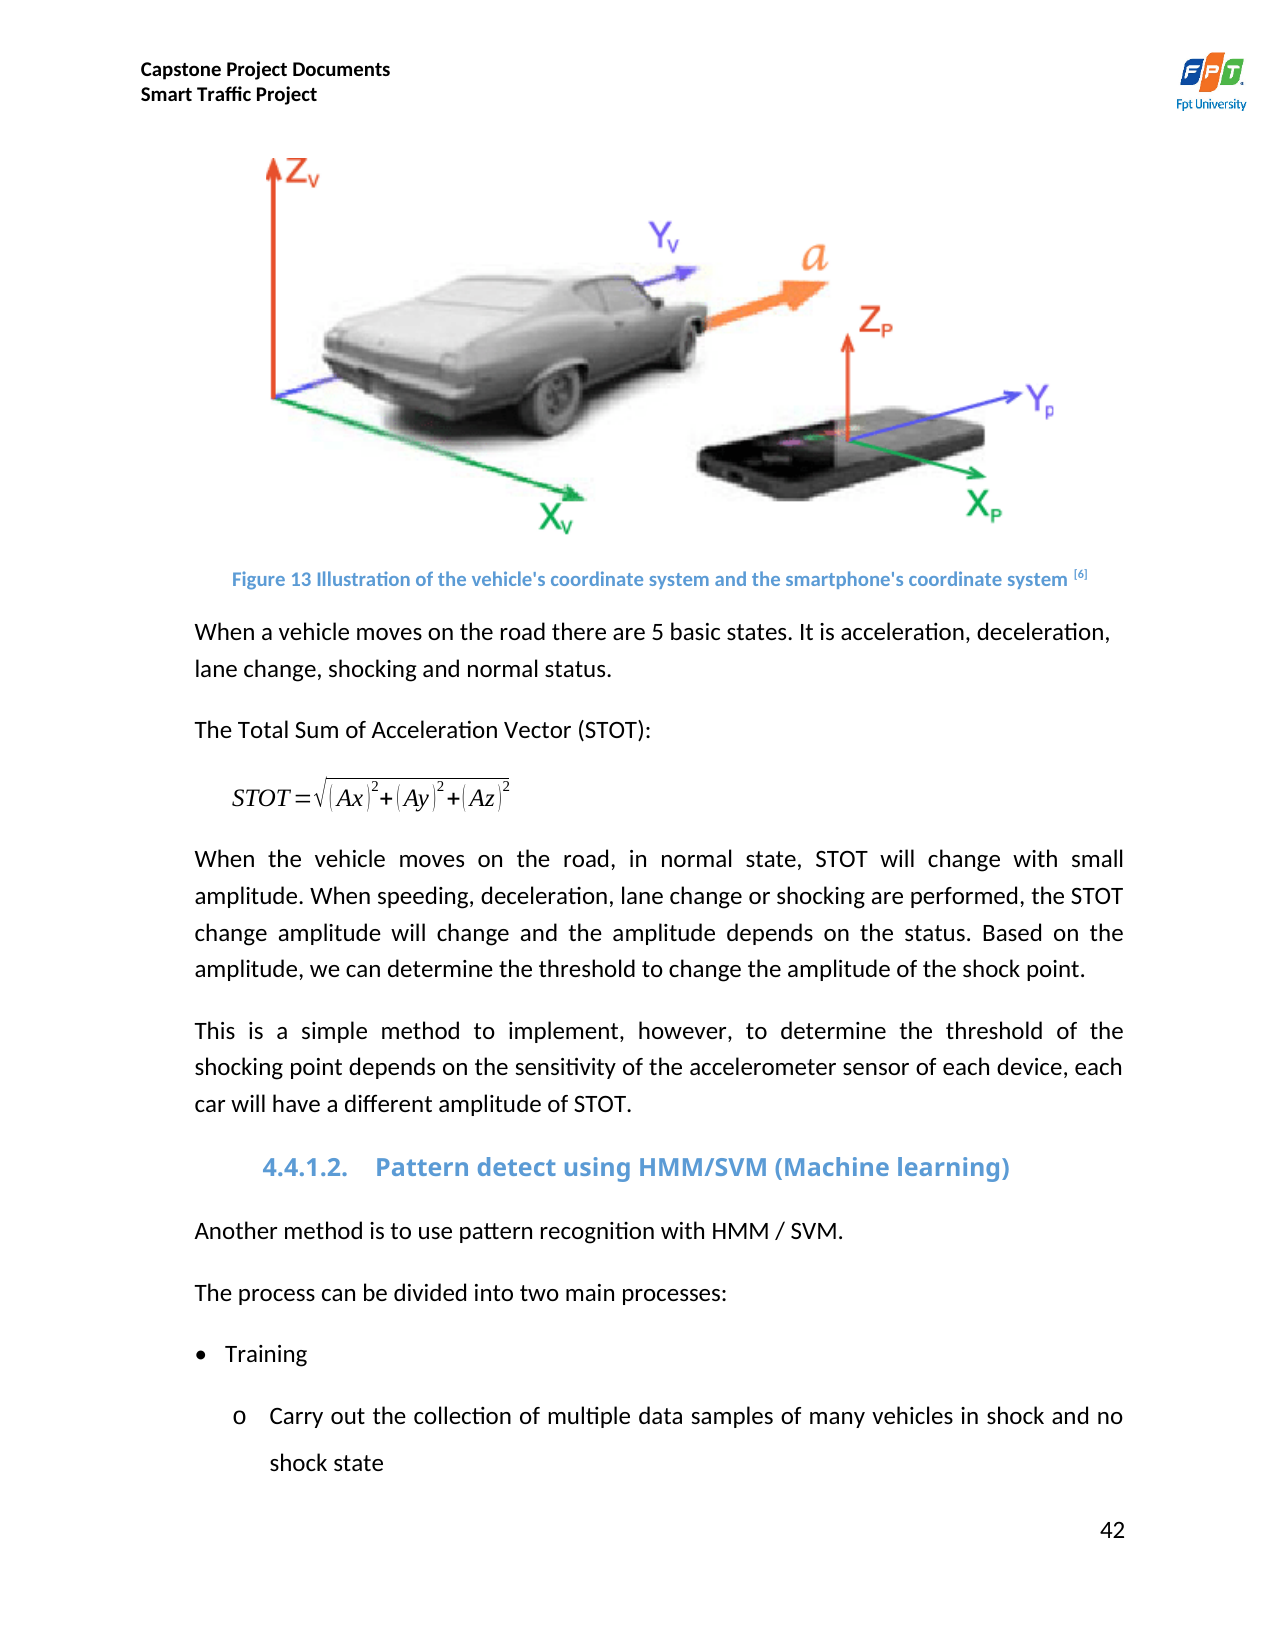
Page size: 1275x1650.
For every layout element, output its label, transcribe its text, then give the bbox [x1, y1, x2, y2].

picture [266, 158, 1054, 535]
picture [1143, 45, 1275, 117]
text The Total Sum of Acceleration Vector (STOT): [150, 715, 1125, 745]
text The process can be divided into two main processes: [194, 1277, 1125, 1307]
text Another method is to use pattern recognition with HMM / SVM. [194, 1215, 1125, 1246]
text When the vehicle moves on the road, in normal state, STOT will change with small amplitude. When speeding, deceleration, lane change or shocking are performed, the STOT change amplitude will change and the amplitude depends on the status. Based on the amplitude, we can determine the threshold to change the amplitude of the shock point. [194, 844, 1125, 984]
subtitle Pattern detect using HMM/SVM (Machine learning) [262, 1149, 1125, 1184]
text Figure 13 Illustration of the vehicle's coordinate system and the smartphone's coordinate system [6] [194, 566, 1125, 592]
text • Training [194, 1338, 1125, 1369]
text This is a simple method to implement, however, to determine the threshold of the shocking point depends on the sensitivity of the accelerometer sensor of each device, each car will have a different amplitude of STOT. [194, 1015, 1125, 1118]
text When a vehicle moves on the road there are 5 basic states. It is acceleration, deceleration, lane change, shocking and normal status. [194, 617, 1125, 684]
list Carry out the collection of multiple data samples of many vehicles in shock and no shock state [232, 1400, 1125, 1478]
